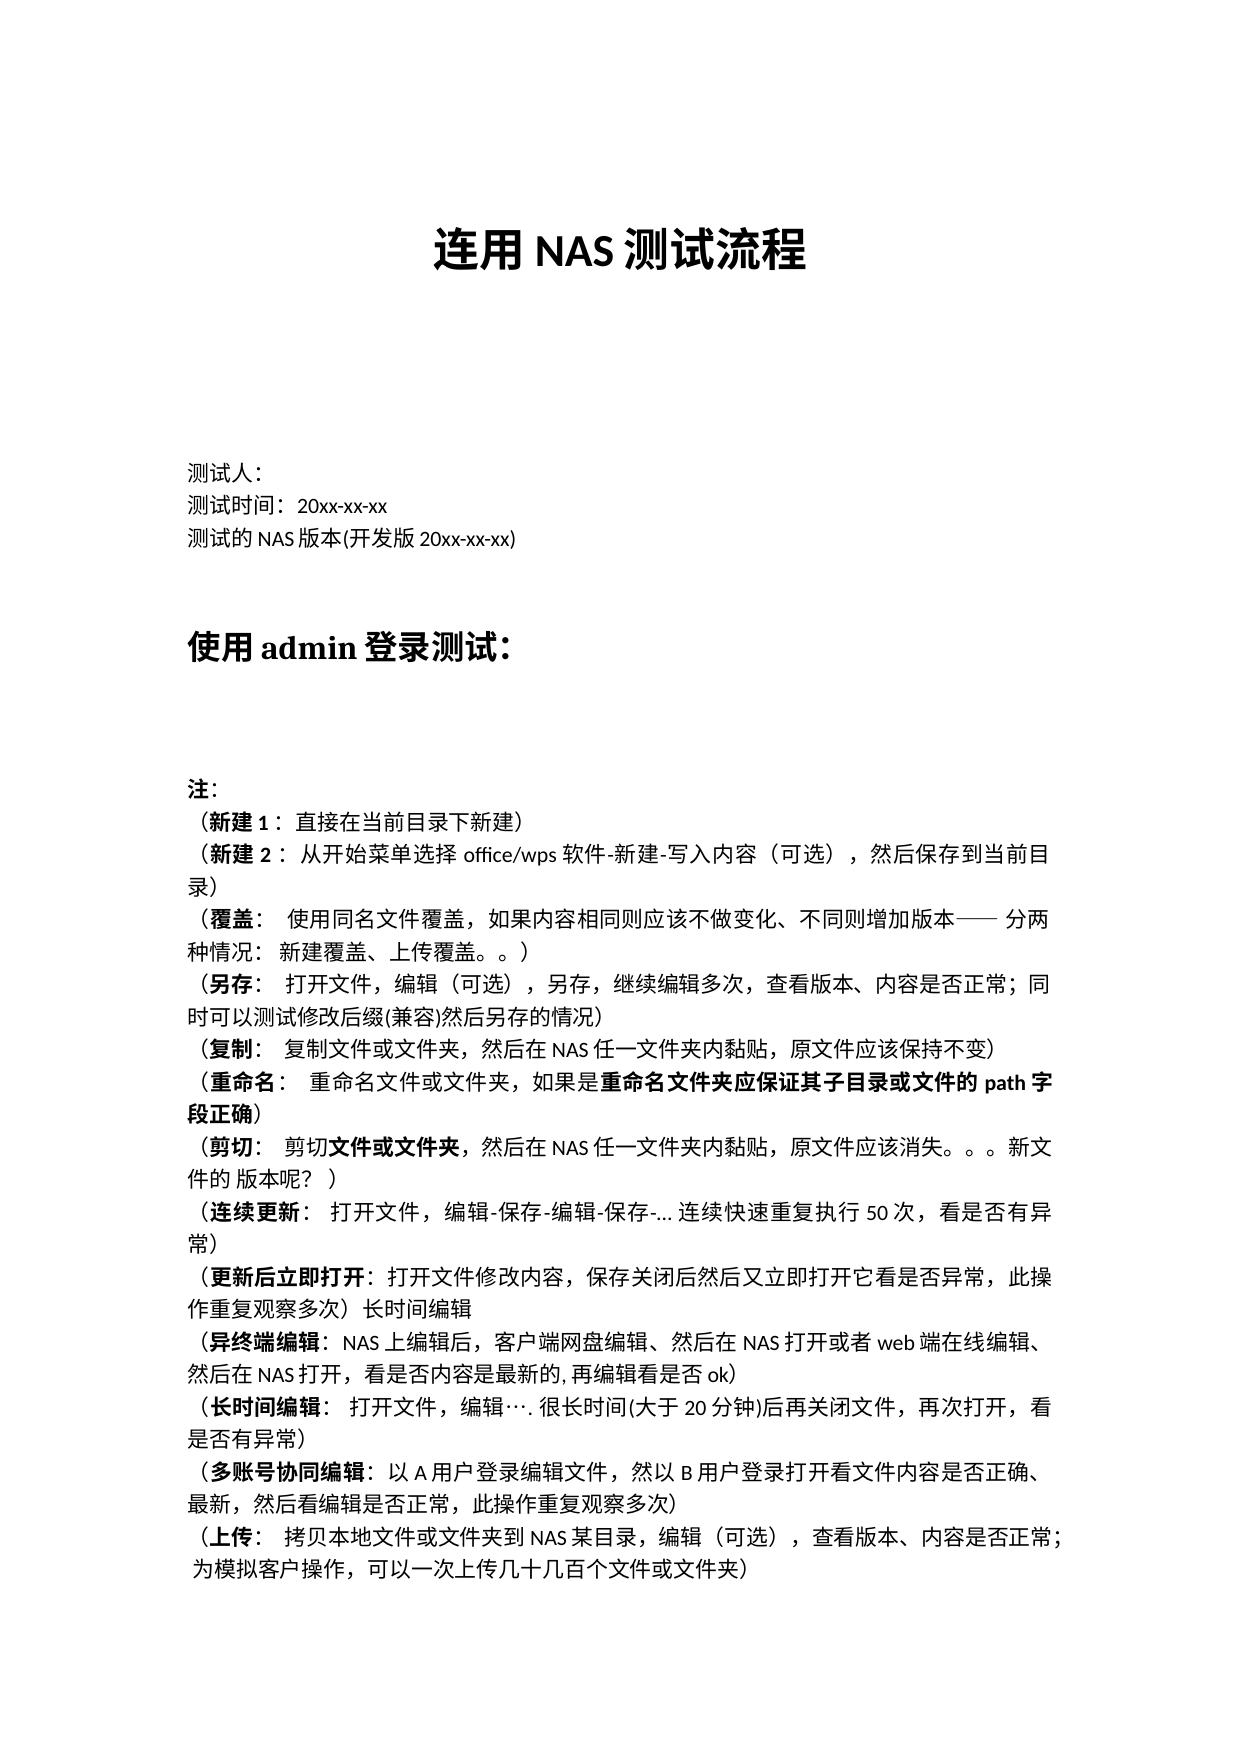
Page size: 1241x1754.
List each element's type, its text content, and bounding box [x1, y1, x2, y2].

text 测试时间：20xx-xx-xx [187, 488, 1053, 520]
text 测试人： [187, 455, 1053, 488]
text （异终端编辑：NAS上编辑后，客户端网盘编辑、然后在NAS打开或者web端在线编辑、然后在NAS打开，看是否内容是最新的, 再编辑看是否ok） [187, 1324, 1053, 1389]
text （更新后立即打开：打开文件修改内容，保存关闭后然后又立即打开它看是否异常，此操作重复观察多次）长时间编辑 [187, 1259, 1053, 1324]
text （另存： 打开文件，编辑（可选），另存，继续编辑多次，查看版本、内容是否正常；同时可以测试修改后缀(兼容)然后另存的情况） [187, 967, 1053, 1032]
text 注： [187, 772, 1053, 804]
text 测试的NAS版本(开发版20xx-xx-xx) [187, 520, 1053, 553]
text （长时间编辑： 打开文件，编辑…. 很长时间(大于20分钟)后再关闭文件，再次打开，看是否有异常） [187, 1389, 1053, 1454]
text （覆盖： 使用同名文件覆盖，如果内容相同则应该不做变化、不同则增加版本—— 分两种情况： 新建覆盖、上传覆盖。。） [187, 902, 1053, 967]
subtitle 连用NAS测试流程 [187, 197, 1053, 295]
text （上传： 拷贝本地文件或文件夹到NAS某目录，编辑（可选），查看版本、内容是否正常； 为模拟客户操作，可以一次上传几十几百个文件或文件夹） [187, 1519, 1053, 1584]
subtitle 使用admin登录测试： [187, 612, 1053, 677]
text （多账号协同编辑：以A用户登录编辑文件，然以B用户登录打开看文件内容是否正确、最新，然后看编辑是否正常，此操作重复观察多次） [187, 1454, 1053, 1519]
text （复制： 复制文件或文件夹，然后在NAS任一文件夹内黏贴，原文件应该保持不变） [187, 1032, 1053, 1064]
text （剪切： 剪切文件或文件夹，然后在NAS任一文件夹内黏贴，原文件应该消失。。。新文件的 版本呢？ ） [187, 1129, 1053, 1194]
text （新建2 ：从开始菜单选择office/wps软件-新建-写入内容（可选），然后保存到当前目录） [187, 837, 1053, 902]
text （重命名： 重命名文件或文件夹，如果是重命名文件夹应保证其子目录或文件的path字段正确） [187, 1064, 1053, 1129]
text （连续更新： 打开文件，编辑-保存-编辑-保存-… 连续快速重复执行50次，看是否有异常） [187, 1194, 1053, 1259]
text （新建1 ：直接在当前目录下新建） [187, 804, 1053, 837]
